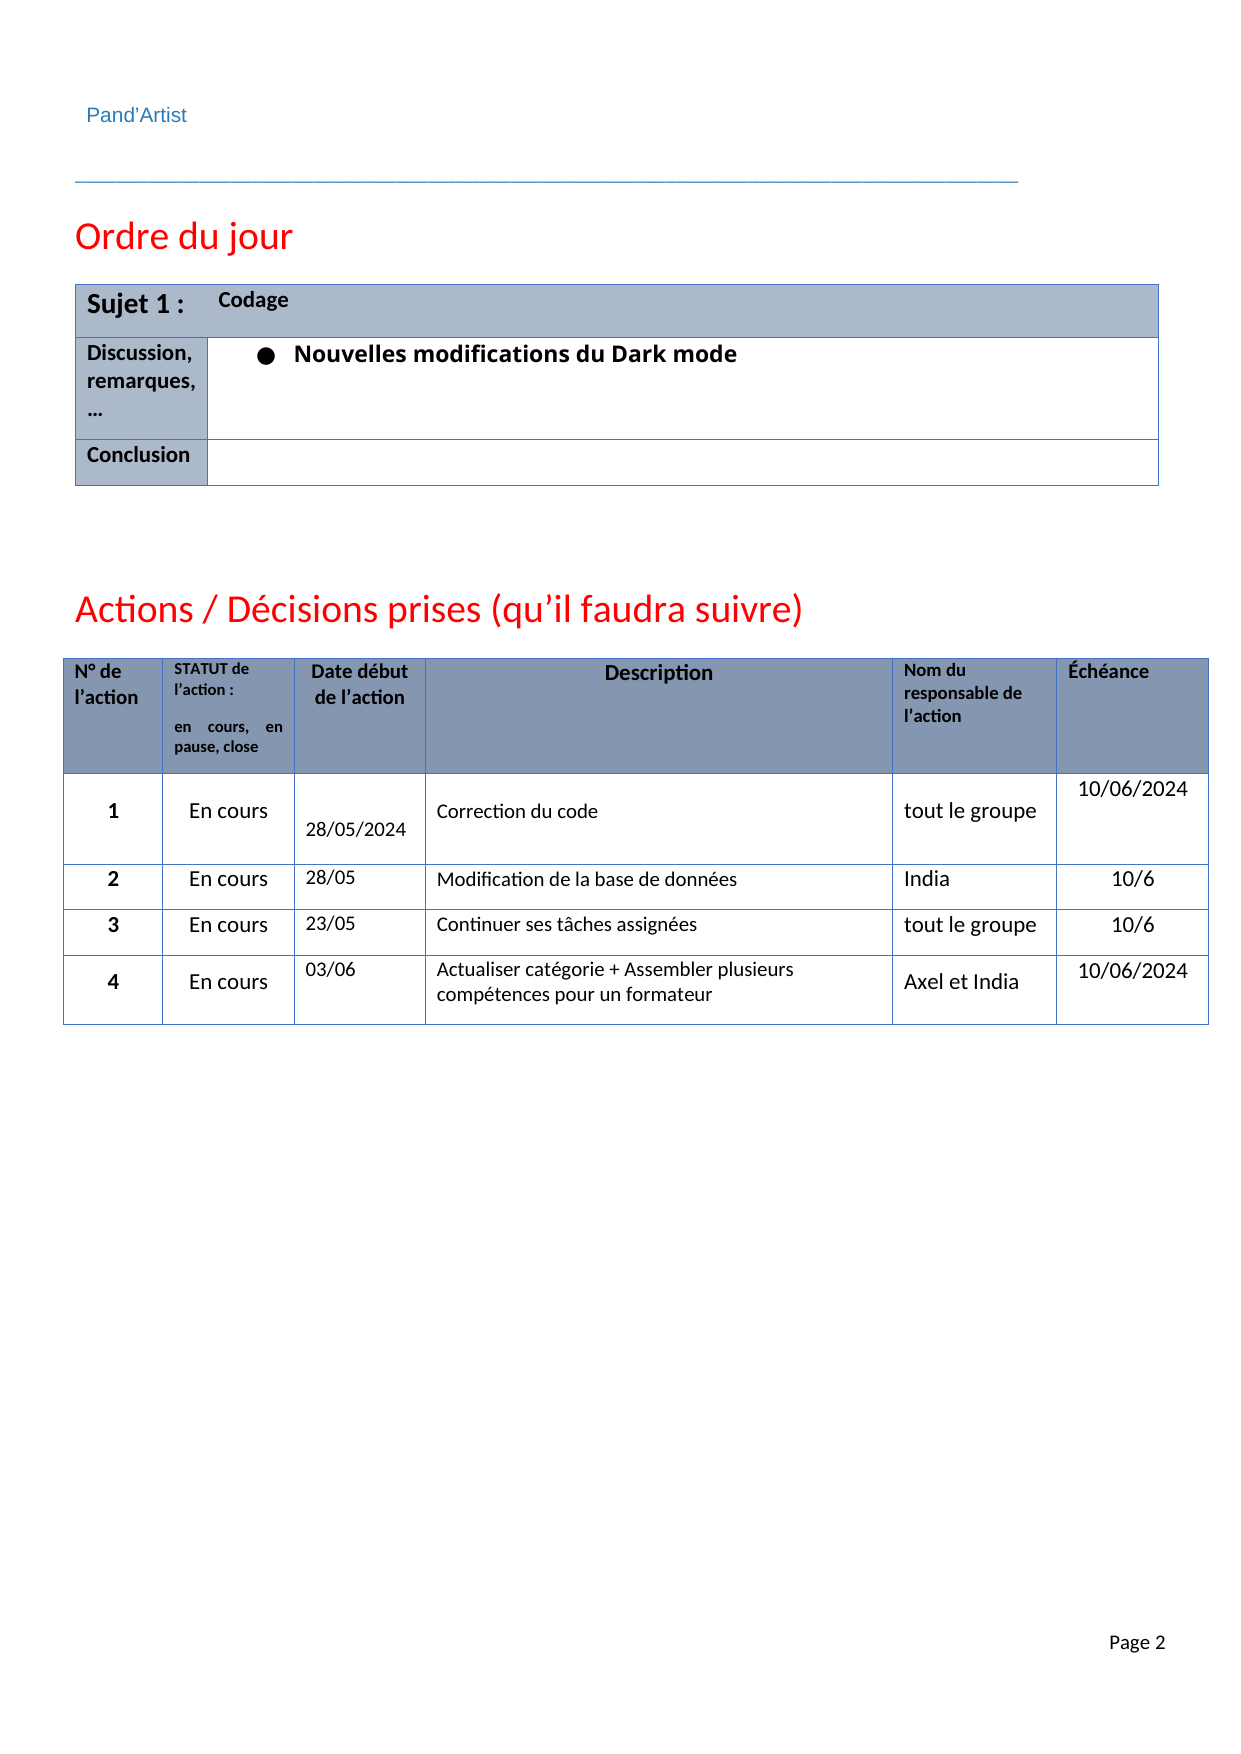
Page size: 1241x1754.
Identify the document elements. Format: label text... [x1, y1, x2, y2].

table_cell En cours [163, 956, 294, 1023]
table_cell 23/05 [295, 910, 425, 955]
subtitle Actions / Décisions prises (qu’il faudra suivre) [75, 584, 1165, 632]
table_header STATUT de l’action : en cours, en pause, close [163, 659, 294, 773]
subtitle Ordre du jour [75, 211, 1165, 259]
table_cell 10/06/2024 [1057, 774, 1208, 863]
table_cell 28/05 [295, 865, 425, 909]
table_cell tout le groupe [893, 910, 1056, 955]
table_cell Axel et India [893, 956, 1056, 1023]
table_cell Modification de la base de données [426, 865, 892, 909]
table_cell 03/06 [295, 956, 425, 1023]
table_cell En cours [163, 865, 294, 909]
table_cell Conclusion [76, 440, 207, 485]
table_cell Continuer ses tâches assignées [426, 910, 892, 955]
table_cell [208, 440, 1158, 485]
table_cell Discussion, remarques, … [76, 338, 207, 439]
table_cell 4 [64, 956, 162, 1023]
table_cell 28/05/2024 [295, 774, 425, 863]
table_cell 10/06/2024 [1057, 956, 1208, 1023]
table_header Codage [207, 285, 1158, 337]
table_cell 10/6 [1057, 910, 1208, 955]
table_cell 1 [64, 774, 162, 863]
table_header Sujet 1 : [76, 285, 207, 337]
table_header Échéance [1057, 659, 1208, 773]
table_cell En cours [163, 910, 294, 955]
table_header Date début de l’action [295, 659, 425, 773]
table_cell 10/6 [1057, 865, 1208, 909]
table_header Nom du responsable de l’action [893, 659, 1056, 773]
table_cell tout le groupe [893, 774, 1056, 863]
table_header N° de l’action [64, 659, 162, 773]
table_cell India [893, 865, 1056, 909]
table_cell 2 [64, 865, 162, 909]
table_header Description [426, 659, 892, 773]
table_cell Nouvelles modifications du Dark mode [208, 338, 1158, 439]
table_cell Actualiser catégorie + Assembler plusieurs compétences pour un formateur [426, 956, 892, 1023]
table_cell Correction du code [426, 774, 892, 863]
table_cell 3 [64, 910, 162, 955]
table_cell En cours [163, 774, 294, 863]
